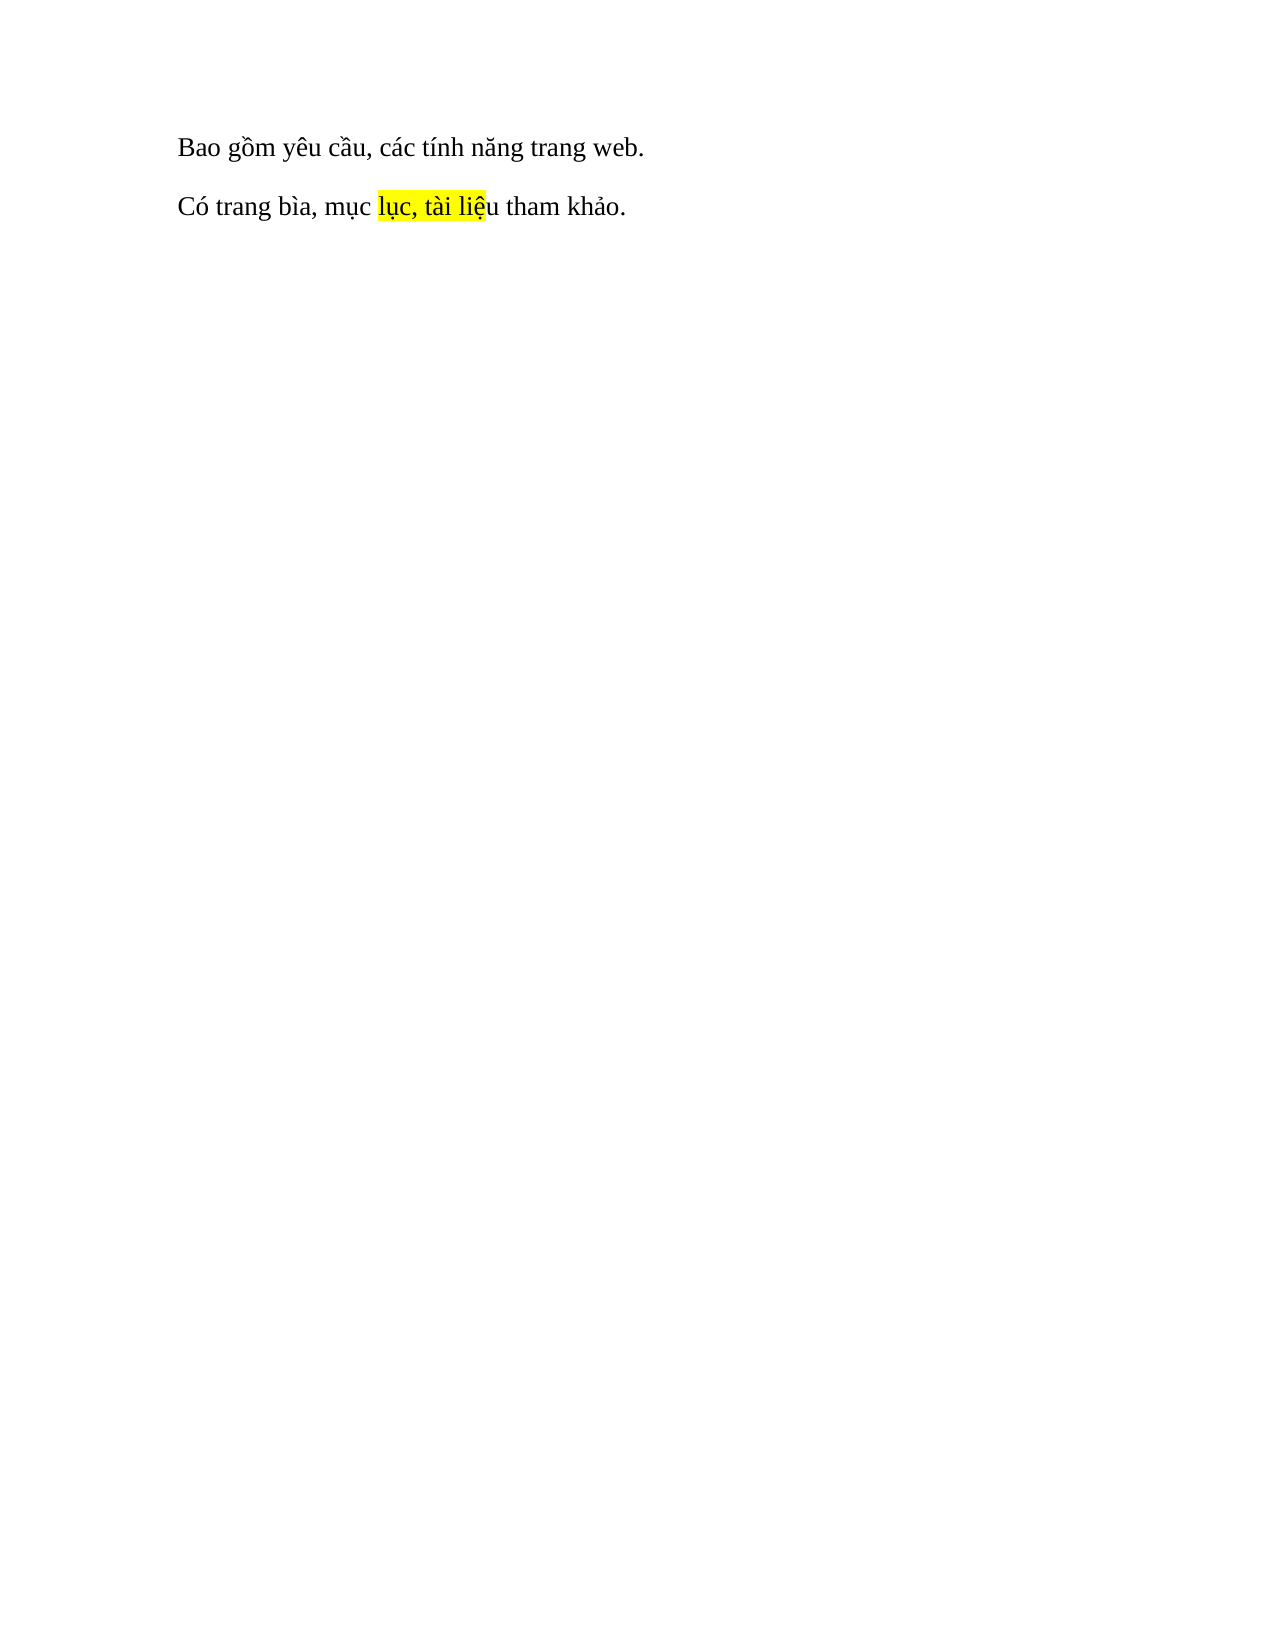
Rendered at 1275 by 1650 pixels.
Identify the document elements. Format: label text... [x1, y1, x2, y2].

text Bao gồm yêu cầu, các tính năng trang web. [177, 131, 1186, 162]
text Có trang bìa, mục lục, tài liệu tham khảo. [177, 190, 378, 221]
text Có trang bìa, mục lục, tài liệu tham khảo. [486, 190, 1186, 221]
